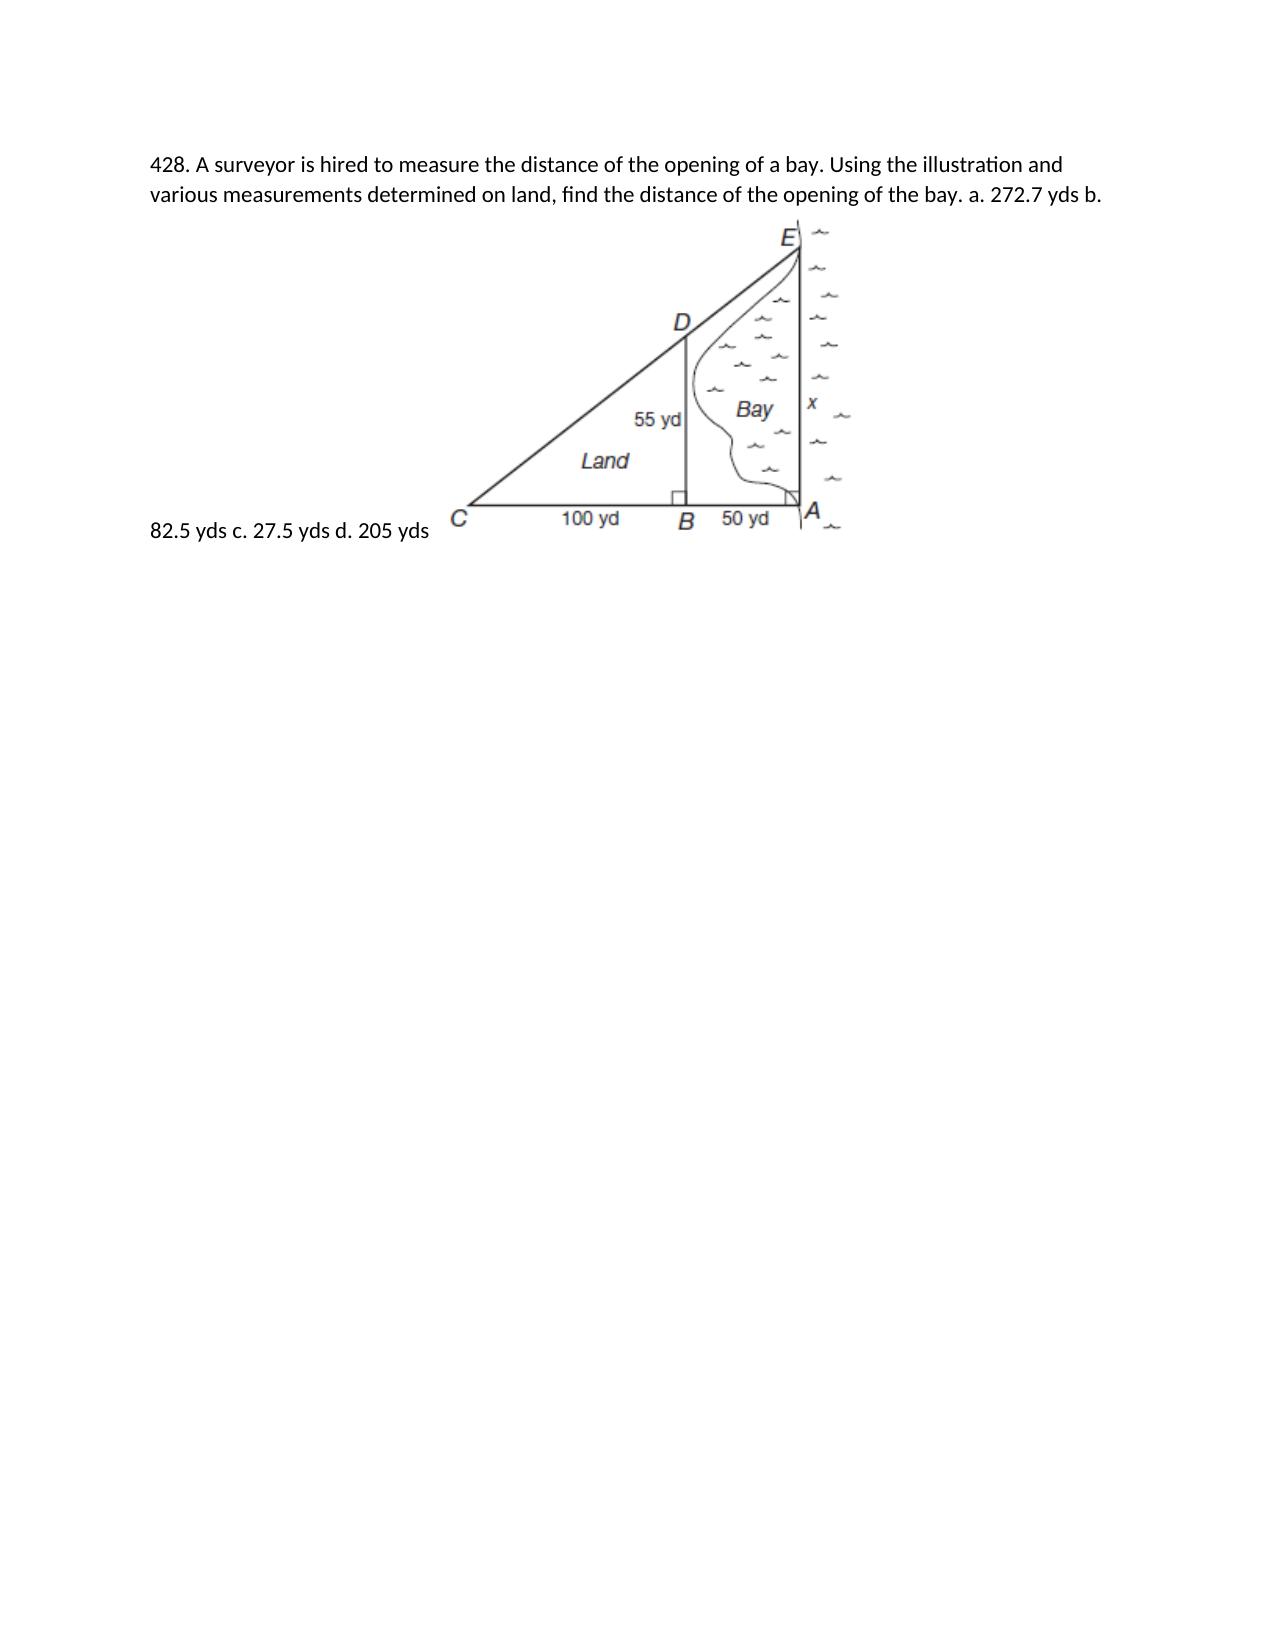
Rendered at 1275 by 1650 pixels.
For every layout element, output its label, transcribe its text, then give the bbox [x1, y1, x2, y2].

text 428. A surveyor is hired to measure the distance of the opening of a bay. Using the illustration and various measurements determined on land, ﬁnd the distance of the opening of the bay. a. 272.7 yds b. 82.5 yds c. 27.5 yds d. 205 yds [150, 150, 1125, 544]
